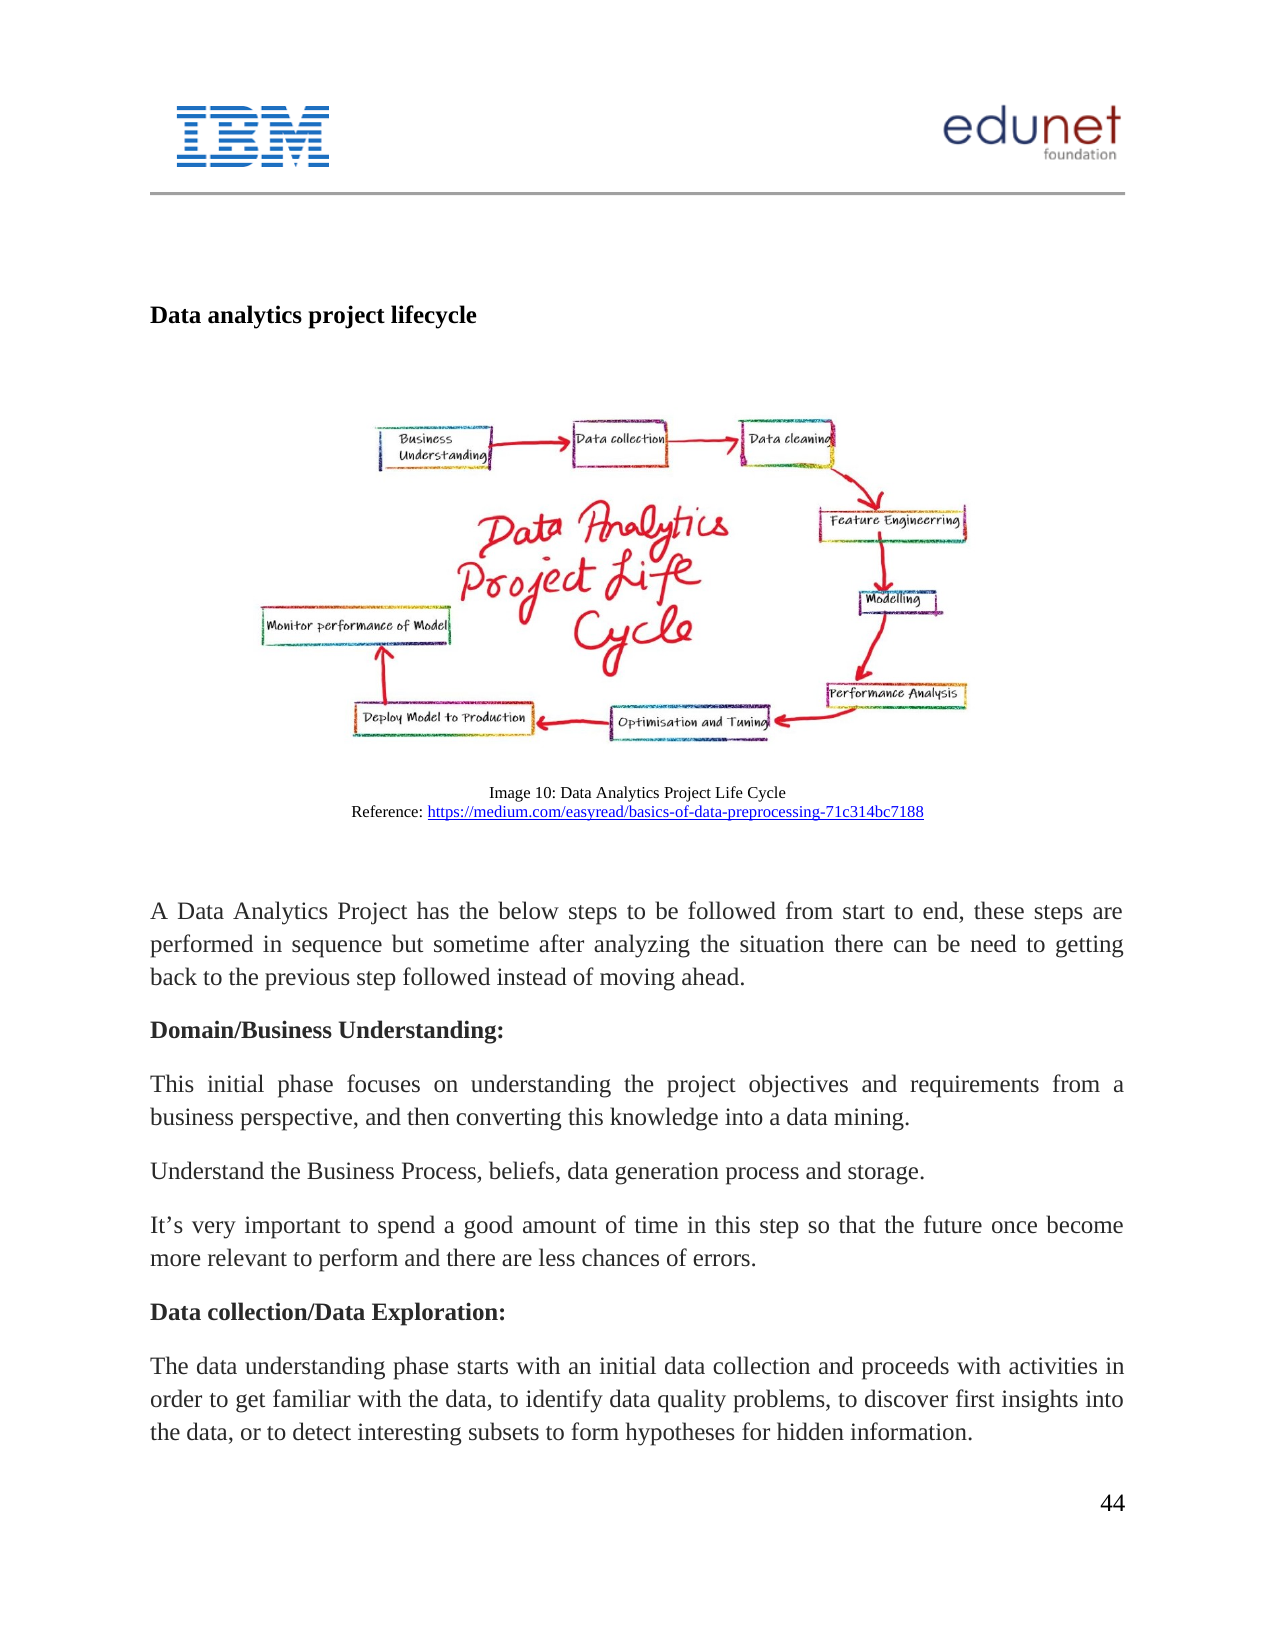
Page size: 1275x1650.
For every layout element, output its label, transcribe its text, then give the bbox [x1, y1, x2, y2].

text Understand the Business Process, beliefs, data generation process and storage. [150, 1156, 1125, 1185]
text Data collection/Data Exploration: [150, 1297, 1125, 1326]
picture [941, 95, 1125, 167]
text Domain/Business Understanding: [150, 1016, 1125, 1044]
text Reference: https://medium.com/easyread/basics-of-data-preprocessing-71c314bc7188 [150, 802, 1125, 821]
subtitle Data analytics project lifecycle [150, 300, 1125, 328]
text The data understanding phase starts with an initial data collection and proceeds with activities in order to get familiar with the data, to identify data quality problems, to discover first insights into the data, or to detect interesting subsets to form hypotheses for hidden information. [150, 1351, 1125, 1446]
picture [150, 353, 1012, 758]
text A Data Analytics Project has the below steps to be followed from start to end, these steps are performed in sequence but sometime after analyzing the situation there can be need to getting back to the previous step followed instead of moving ahead. [150, 896, 1125, 991]
picture [176, 106, 329, 167]
text It’s very important to spend a good amount of time in this step so that the future once become more relevant to perform and there are less chances of errors. [150, 1210, 1125, 1272]
text Image 10: Data Analytics Project Life Cycle [150, 783, 1125, 802]
text This initial phase focuses on understanding the project objectives and requirements from a business perspective, and then converting this knowledge into a data mining. [150, 1069, 1125, 1131]
